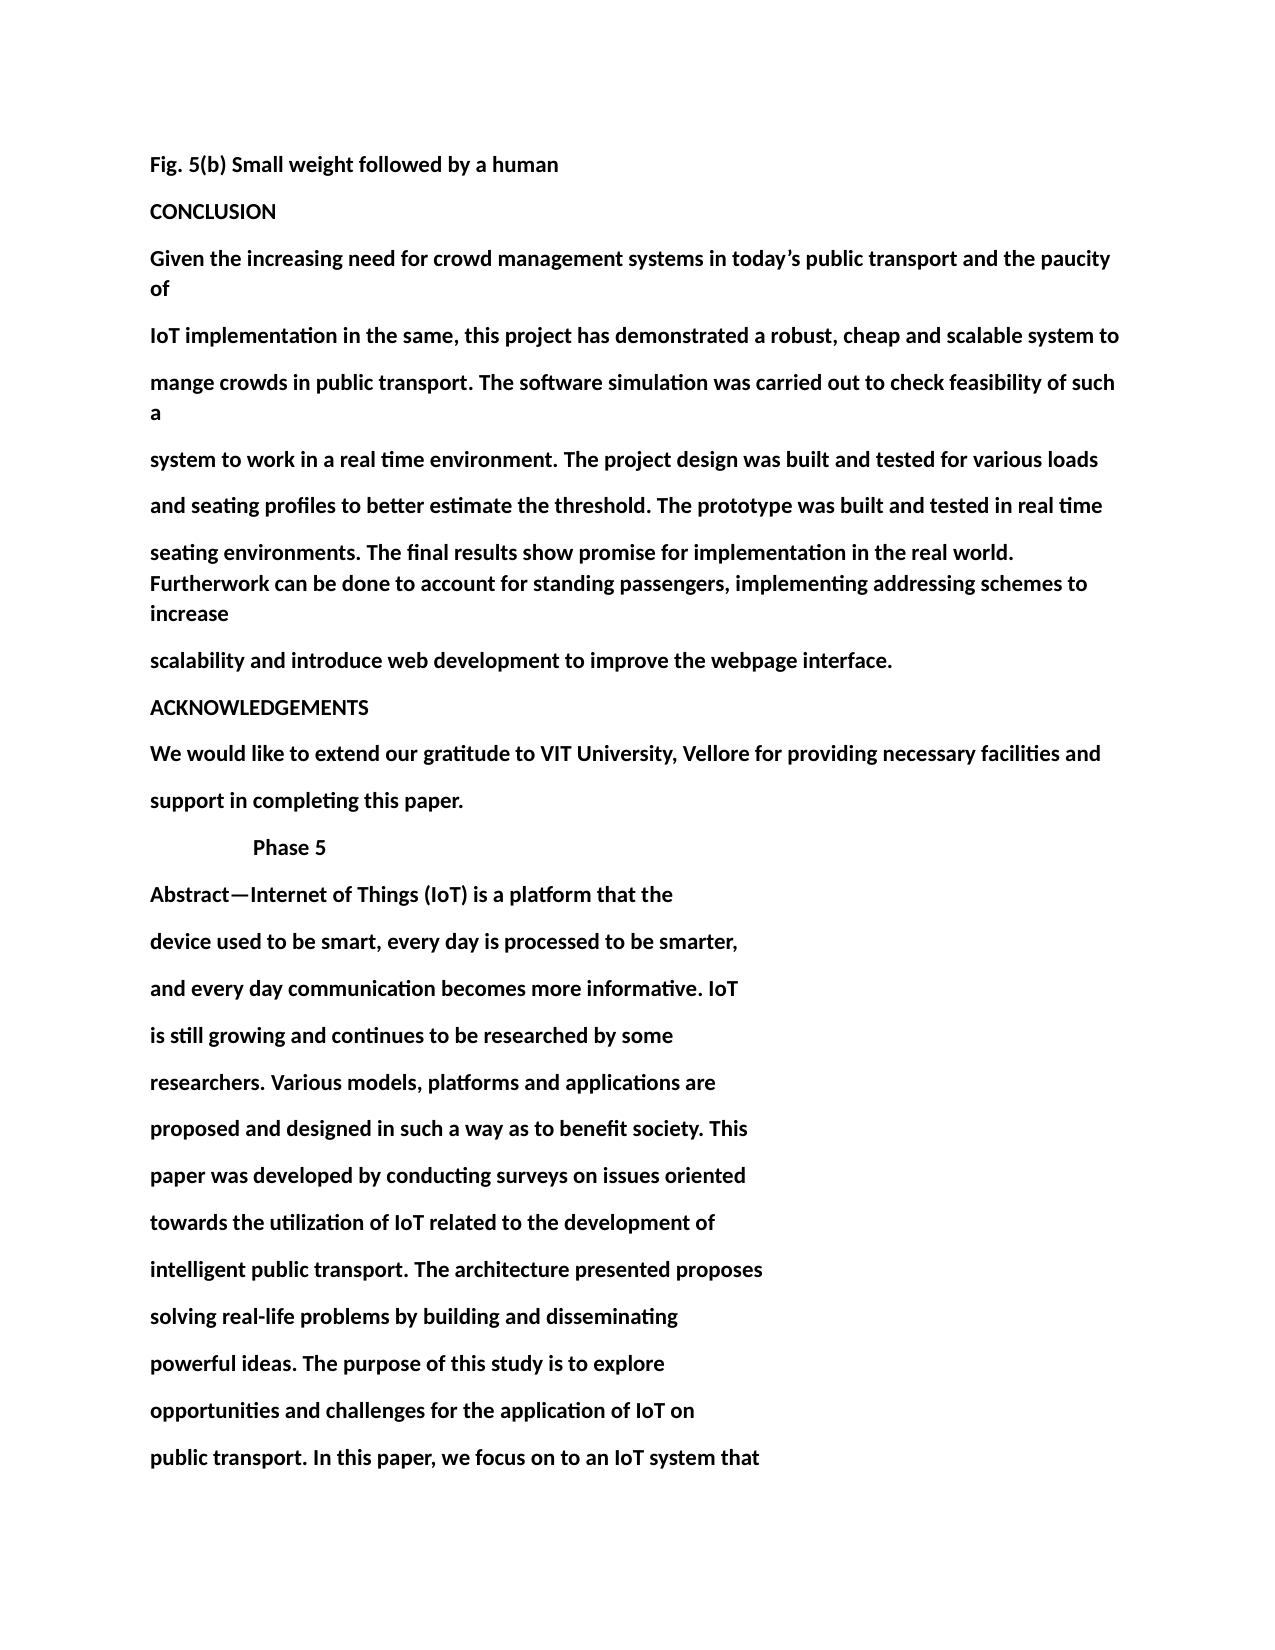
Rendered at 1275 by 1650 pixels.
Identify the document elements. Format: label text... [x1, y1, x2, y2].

text system to work in a real time environment. The project design was built and tested for various loads [150, 445, 1125, 473]
text mange crowds in public transport. The software simulation was carried out to check feasibility of such a [150, 368, 1125, 426]
text seating environments. The final results show promise for implementation in the real world. Furtherwork can be done to account for standing passengers, implementing addressing schemes to increase [150, 538, 1125, 627]
text Phase 5 [150, 833, 1125, 861]
text support in completing this paper. [150, 786, 1125, 814]
text and seating profiles to better estimate the threshold. The prototype was built and tested in real time [150, 492, 1125, 520]
text public transport. In this paper, we focus on to an IoT system that [150, 1443, 1125, 1471]
text We would like to extend our gratitude to VIT University, Vellore for providing necessary facilities and [150, 739, 1125, 768]
text ACKNOWLEDGEMENTS [150, 693, 1125, 721]
text researchers. Various models, platforms and applications are [150, 1068, 1125, 1096]
text Given the increasing need for crowd management systems in today’s public transport and the paucity of [150, 244, 1125, 302]
text towards the utilization of IoT related to the development of [150, 1208, 1125, 1236]
text intelligent public transport. The architecture presented proposes [150, 1255, 1125, 1283]
text opportunities and challenges for the application of IoT on [150, 1396, 1125, 1424]
text proposed and designed in such a way as to benefit society. This [150, 1114, 1125, 1143]
text IoT implementation in the same, this project has demonstrated a robust, cheap and scalable system to [150, 321, 1125, 349]
text and every day communication becomes more informative. IoT [150, 974, 1125, 1002]
text solving real-life problems by building and disseminating [150, 1302, 1125, 1330]
text CONCLUSION [150, 197, 1125, 225]
text powerful ideas. The purpose of this study is to explore [150, 1349, 1125, 1377]
text Abstract—Internet of Things (IoT) is a platform that the [150, 880, 1125, 908]
text scalability and introduce web development to improve the webpage interface. [150, 646, 1125, 674]
text device used to be smart, every day is processed to be smarter, [150, 927, 1125, 955]
text Fig. 5(b) Small weight followed by a human [150, 150, 1125, 178]
text paper was developed by conducting surveys on issues oriented [150, 1161, 1125, 1189]
text is still growing and continues to be researched by some [150, 1021, 1125, 1049]
